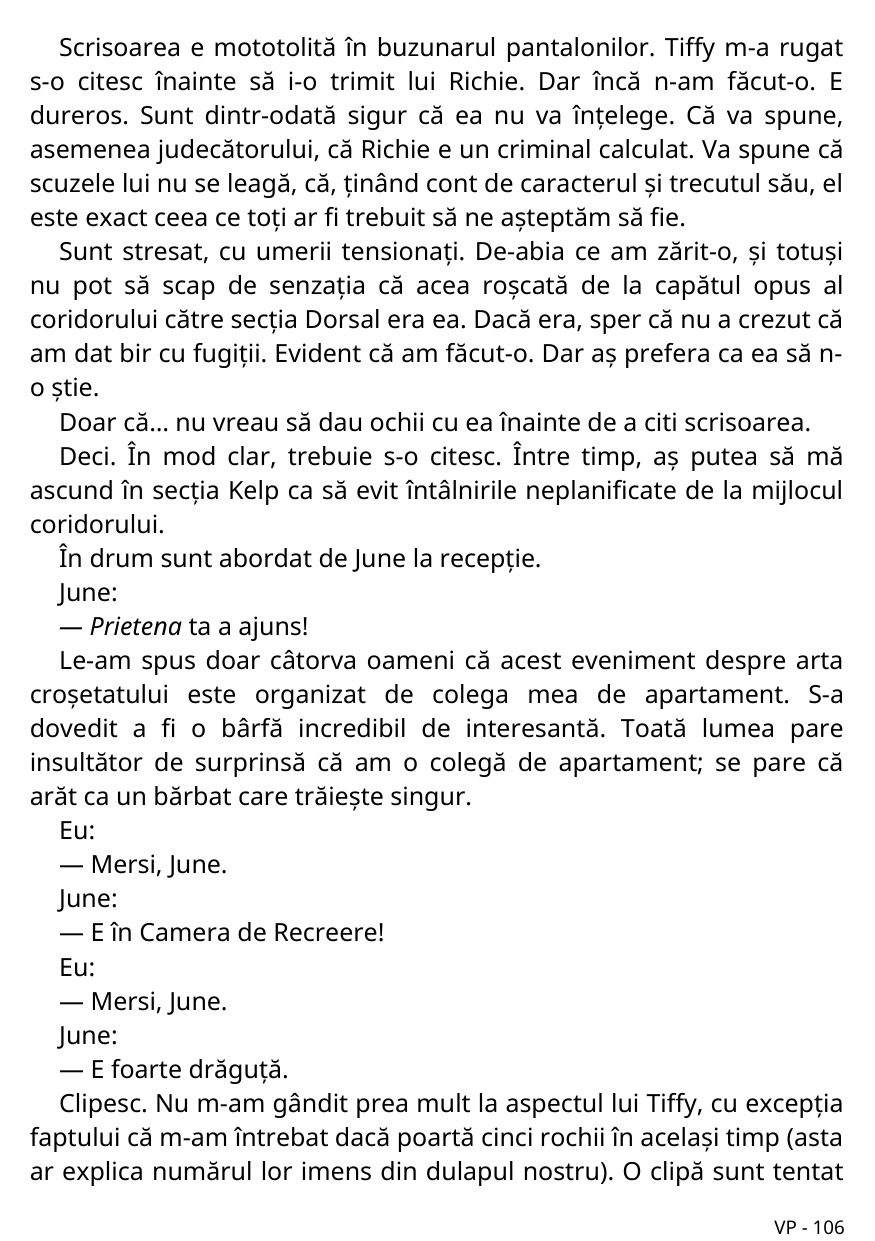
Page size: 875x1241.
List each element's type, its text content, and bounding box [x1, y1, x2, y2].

text Deci. În mod clar, trebuie s-o citesc. Între timp, aș putea să mă ascund în secția Kelp ca să evit întâlnirile neplanificate de la mijlocul coridorului. [29, 438, 844, 540]
text June: [29, 1017, 844, 1051]
text June: [29, 574, 844, 608]
text În drum sunt abordat de June la recepție. [29, 540, 844, 574]
text — Prietena ta a ajuns! [29, 608, 844, 643]
text Sunt stresat, cu umerii tensionați. De-abia ce am zărit-o, și totuși nu pot să scap de senzația că acea roșcată de la capătul opus al coridorului către secția Dorsal era ea. Dacă era, sper că nu a crezut că am dat bir cu fugiții. Evident că am făcut-o. Dar aș prefera ca ea să n-o știe. [29, 234, 844, 404]
text Eu: [29, 813, 844, 847]
text June: [29, 881, 844, 915]
text — E în Camera de Recreere! [29, 915, 844, 949]
text — Mersi, June. [29, 983, 844, 1017]
text — E foarte drăguță. [29, 1051, 844, 1085]
text Le-am spus doar câtorva oameni că acest eveniment despre arta croșetatului este organizat de colega mea de apartament. S-a dovedit a fi o bârfă incredibil de interesantă. Toată lumea pare insultător de surprinsă că am o colegă de apartament; se pare că arăt ca un bărbat care trăiește singur. [29, 643, 844, 813]
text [29, 1085, 844, 1188]
text Scrisoarea e mototolită în buzunarul pantalonilor. Tiffy m-a rugat s-o citesc înainte să i-o trimit lui Richie. Dar încă n-am făcut-o. E dureros. Sunt dintr-odată sigur că ea nu va înțelege. Că va spune, asemenea judecătorului, că Richie e un criminal calculat. Va spune că scuzele lui nu se leagă, că, ținând cont de caracterul și trecutul său, el este exact ceea ce toți ar fi trebuit să ne așteptăm să fie. [29, 29, 844, 234]
text — Mersi, June. [29, 847, 844, 881]
text Doar că… nu vreau să dau ochii cu ea înainte de a citi scrisoarea. [29, 404, 844, 438]
text Eu: [29, 949, 844, 983]
